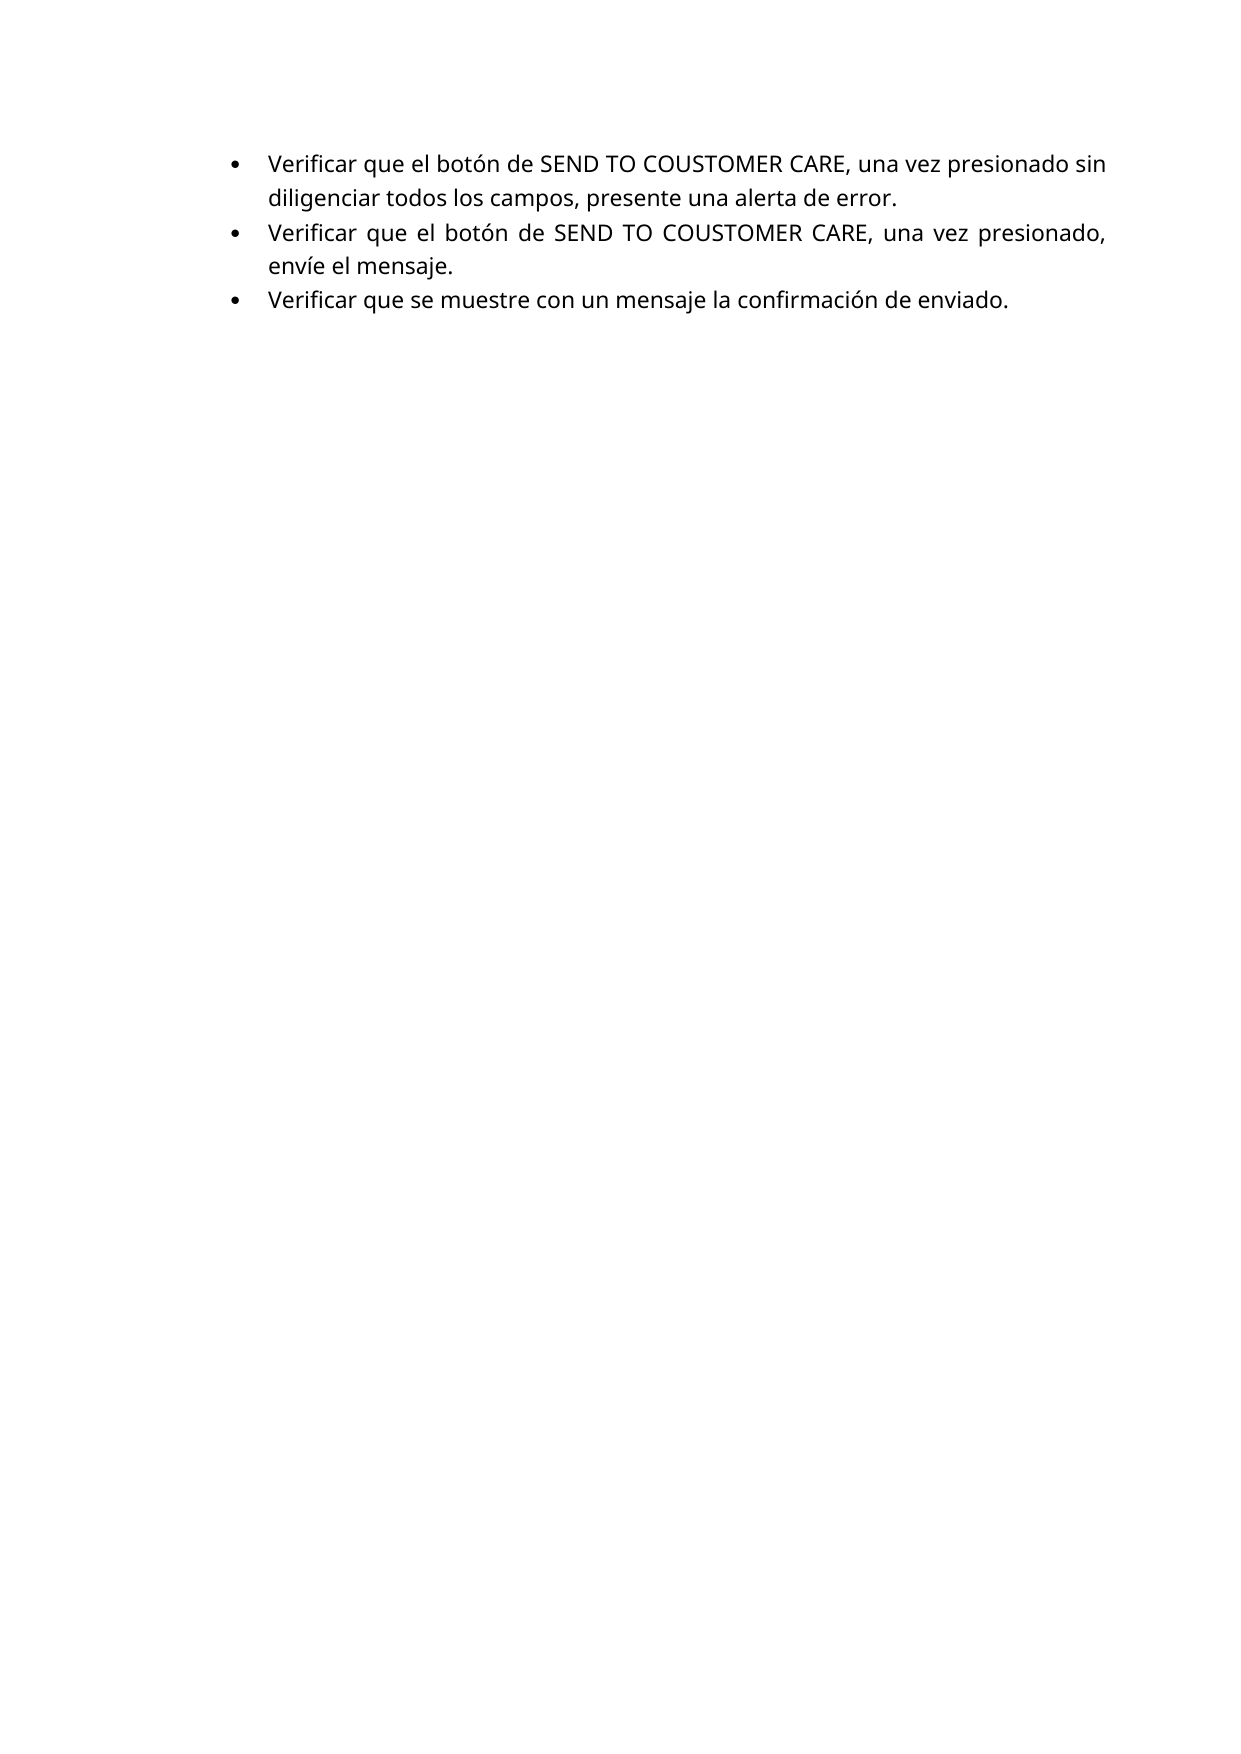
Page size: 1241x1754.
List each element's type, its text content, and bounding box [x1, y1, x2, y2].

list Verificar que se muestre con un mensaje la confirmación de enviado. [231, 284, 1107, 315]
list Verificar que el botón de SEND TO COUSTOMER CARE, una vez presionado sin diligenciar todos los campos, presente una alerta de error. [231, 148, 1107, 213]
list Verificar que el botón de SEND TO COUSTOMER CARE, una vez presionado, envíe el mensaje. [231, 217, 1107, 282]
